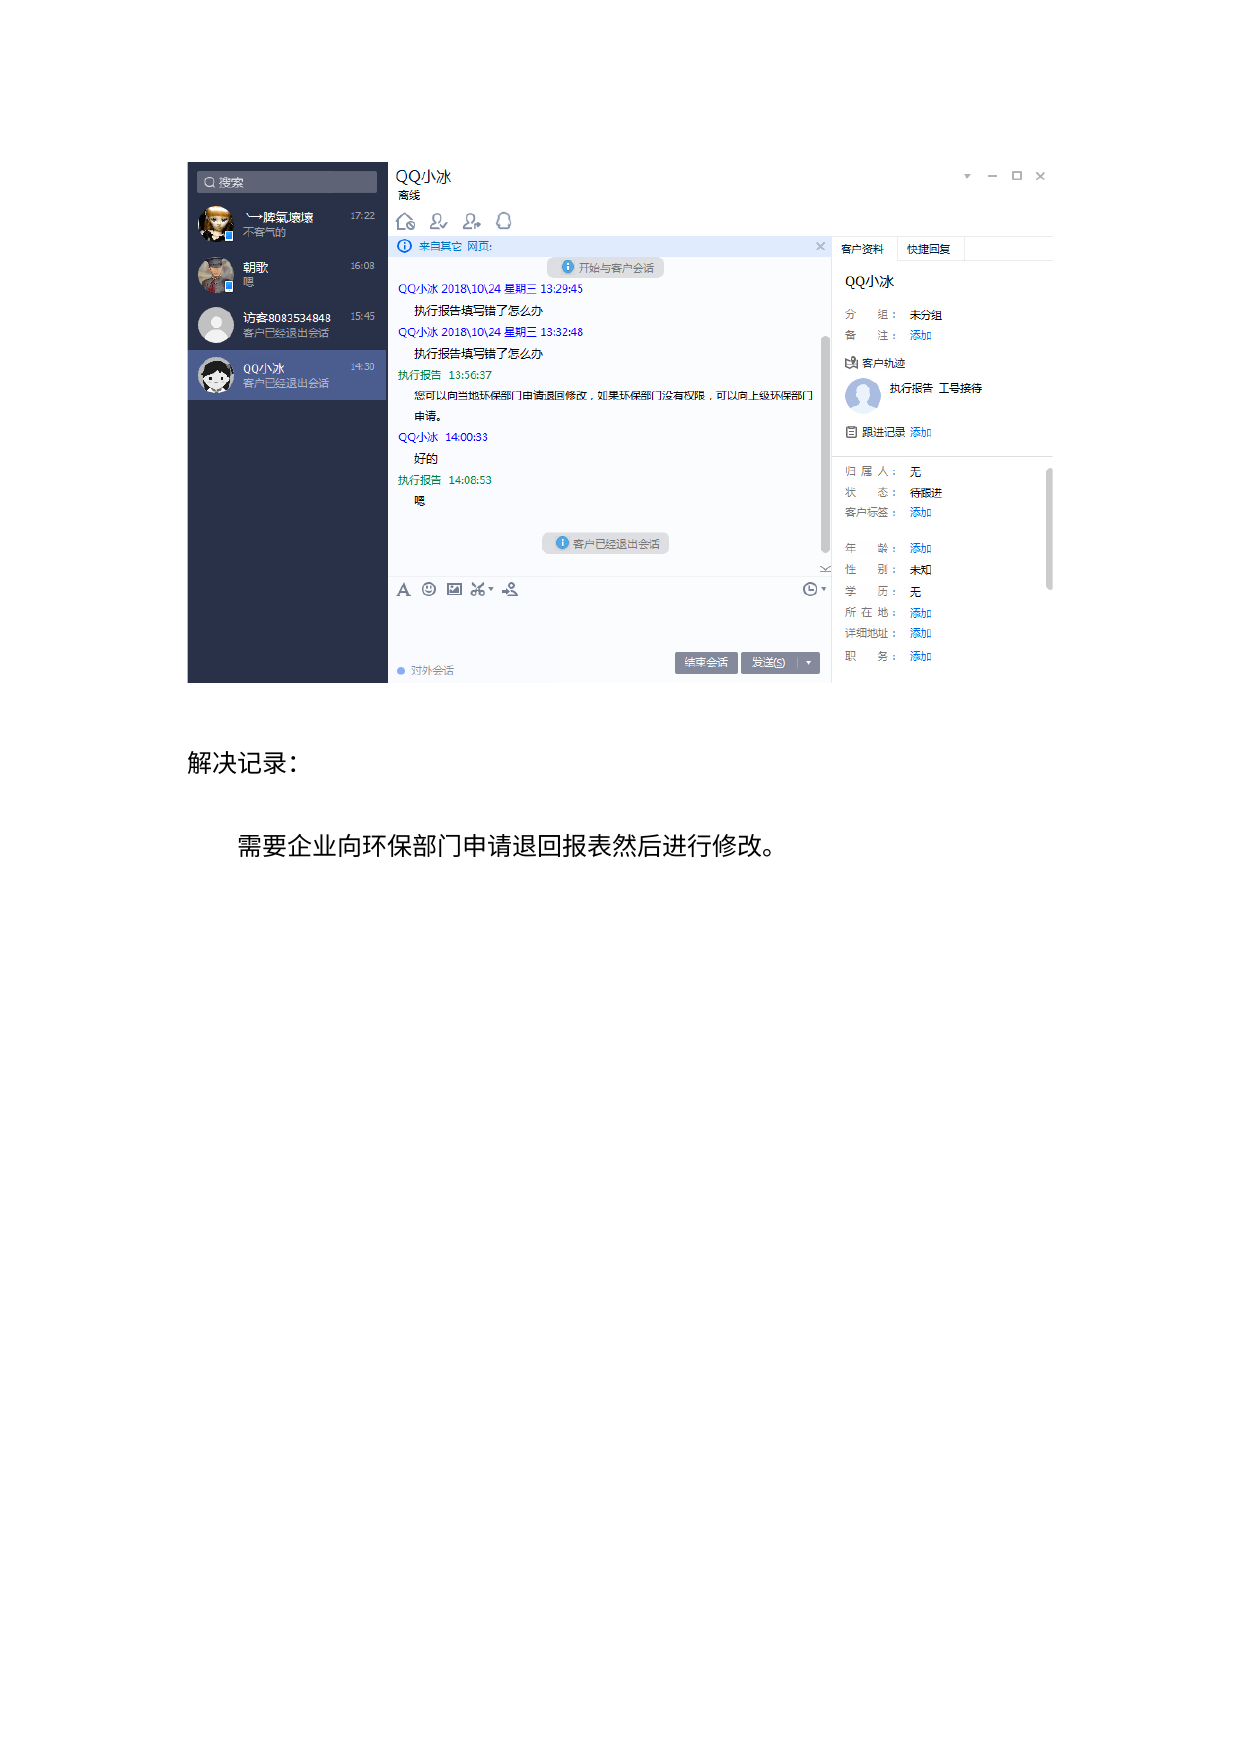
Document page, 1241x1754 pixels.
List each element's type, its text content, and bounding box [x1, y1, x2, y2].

picture [187, 162, 1053, 683]
text 解决记录： [187, 729, 1053, 794]
text 需要企业向环保部门申请退回报表然后进行修改。 [187, 812, 1053, 877]
